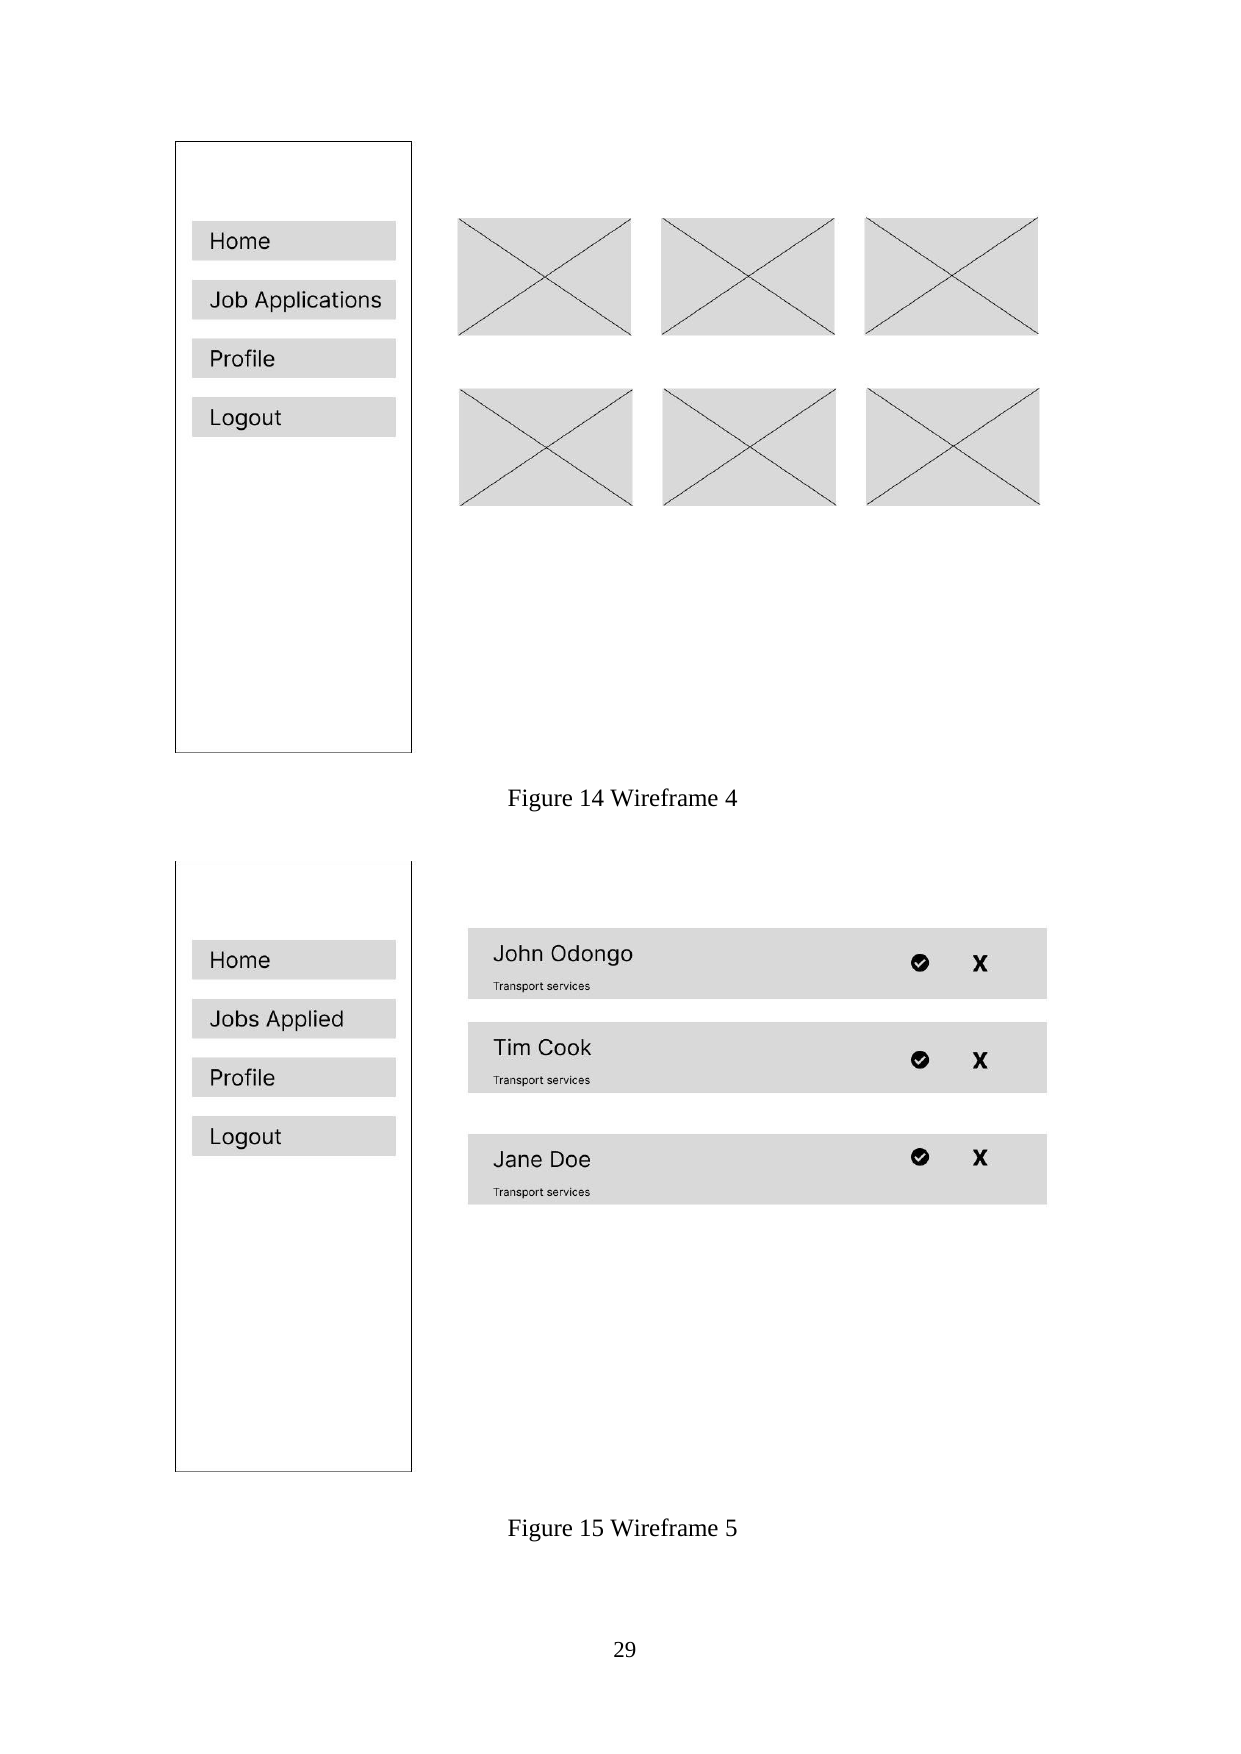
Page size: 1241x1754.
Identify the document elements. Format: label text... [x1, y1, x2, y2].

text Figure 15 Wireframe 5 [212, 1472, 1033, 1542]
picture [175, 861, 1051, 1472]
picture [175, 141, 1045, 753]
text Figure 14 Wireframe 4 [212, 783, 1033, 811]
